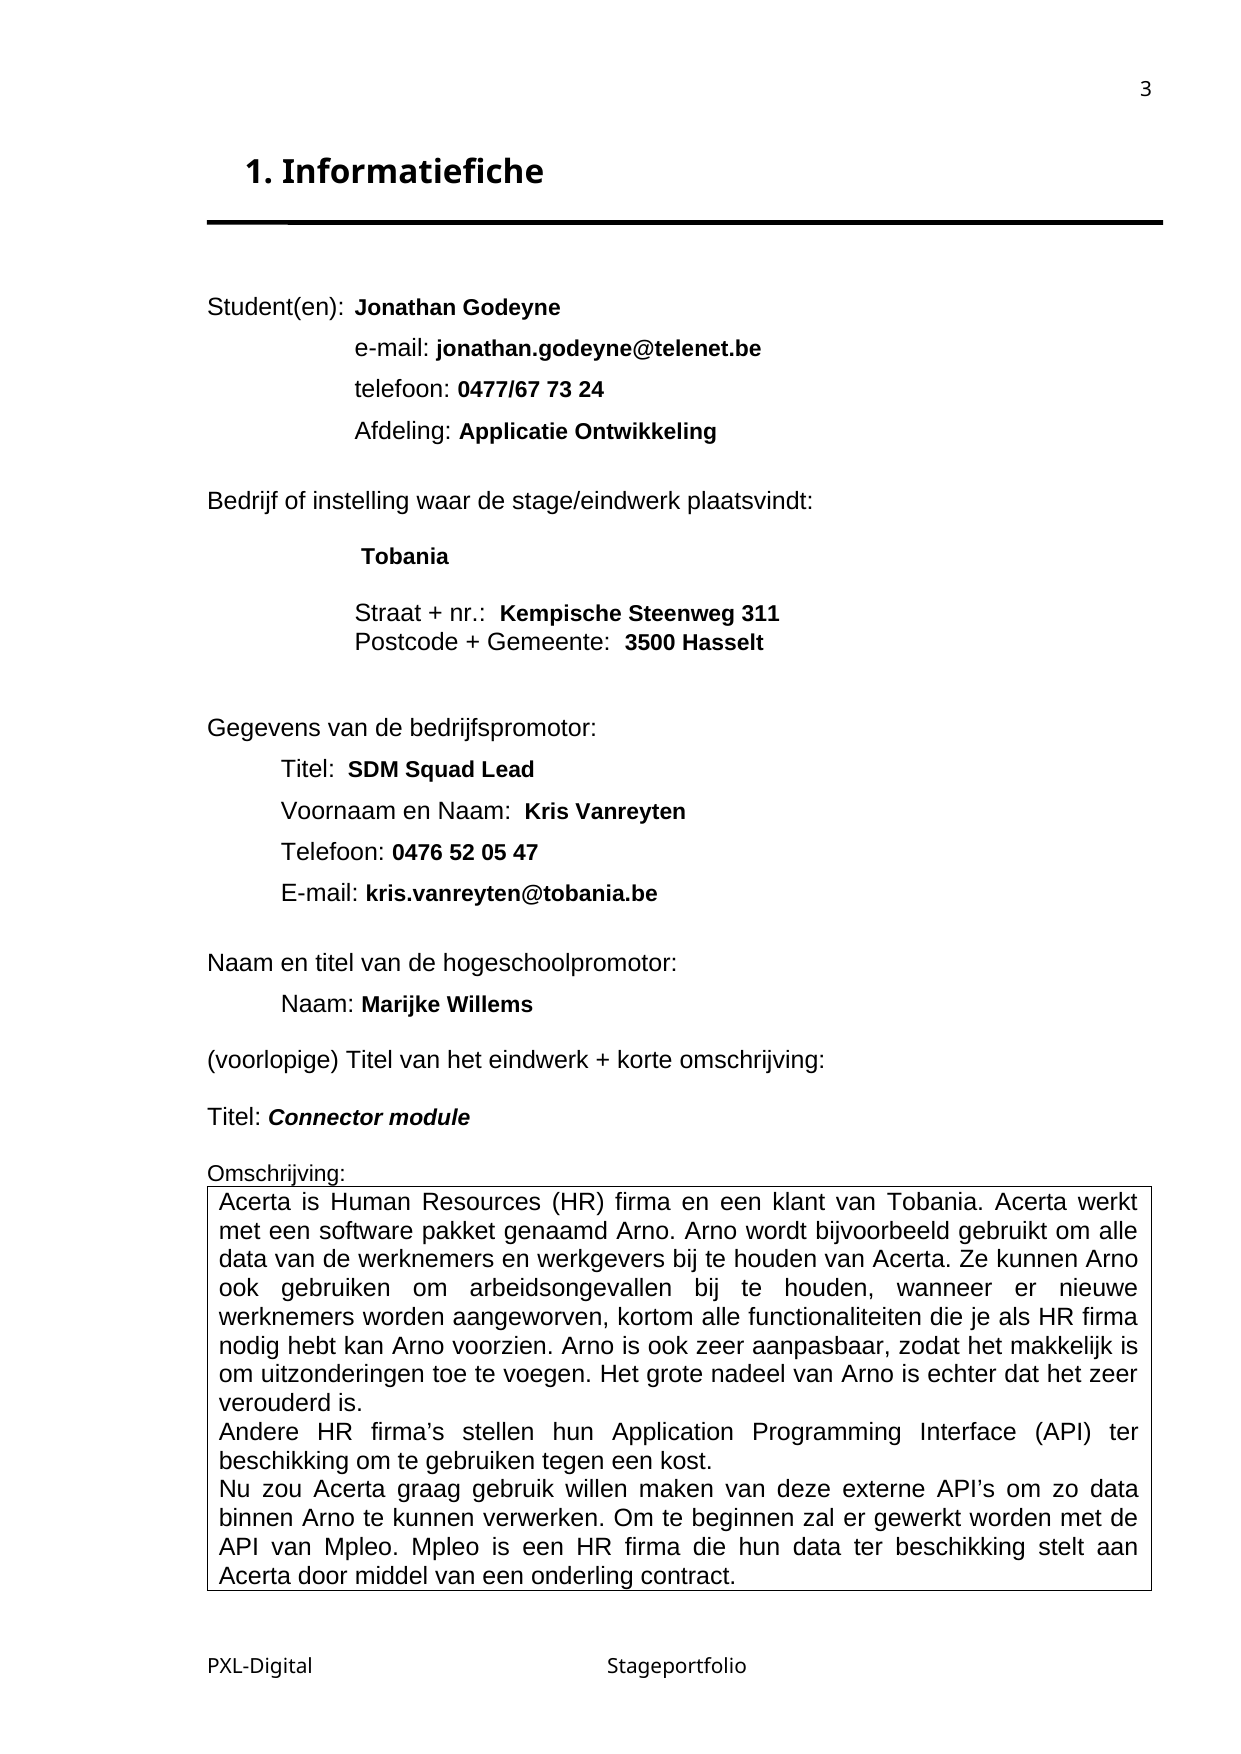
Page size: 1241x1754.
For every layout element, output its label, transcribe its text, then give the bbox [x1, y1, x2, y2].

text E-mail: kris.vanreyten@tobania.be [207, 878, 1152, 907]
text Afdeling: Applicatie Ontwikkeling [207, 416, 1152, 444]
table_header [208, 1187, 1151, 1589]
subtitle Informatiefiche [244, 148, 1152, 193]
text Naam: Marijke Willems [207, 989, 1152, 1018]
text Titel: SDM Squad Lead [207, 754, 1152, 783]
text Straat + nr.: Kempische Steenweg 311 [207, 598, 1152, 627]
text Telefoon: 0476 52 05 47 [207, 837, 1152, 866]
text e-mail: jonathan.godeyne@telenet.be [207, 333, 1152, 362]
text Bedrijf of instelling waar de stage/eindwerk plaatsvindt: [207, 486, 1152, 514]
text Voornaam en Naam: Kris Vanreyten [207, 796, 1152, 824]
text telefoon: 0477/67 73 24 [207, 374, 1152, 403]
text Omschrijving: [207, 1159, 1152, 1186]
text Tobania [207, 543, 1152, 569]
text Titel: Connector module [207, 1102, 1152, 1131]
text Naam en titel van de hogeschoolpromotor: [207, 948, 1152, 977]
text (voorlopige) Titel van het eindwerk + korte omschrijving: [207, 1044, 1152, 1073]
text Postcode + Gemeente: 3500 Hasselt [207, 627, 1152, 656]
text Gegevens van de bedrijfspromotor: [207, 713, 1152, 742]
text Student(en): Jonathan Godeyne [207, 292, 1152, 321]
